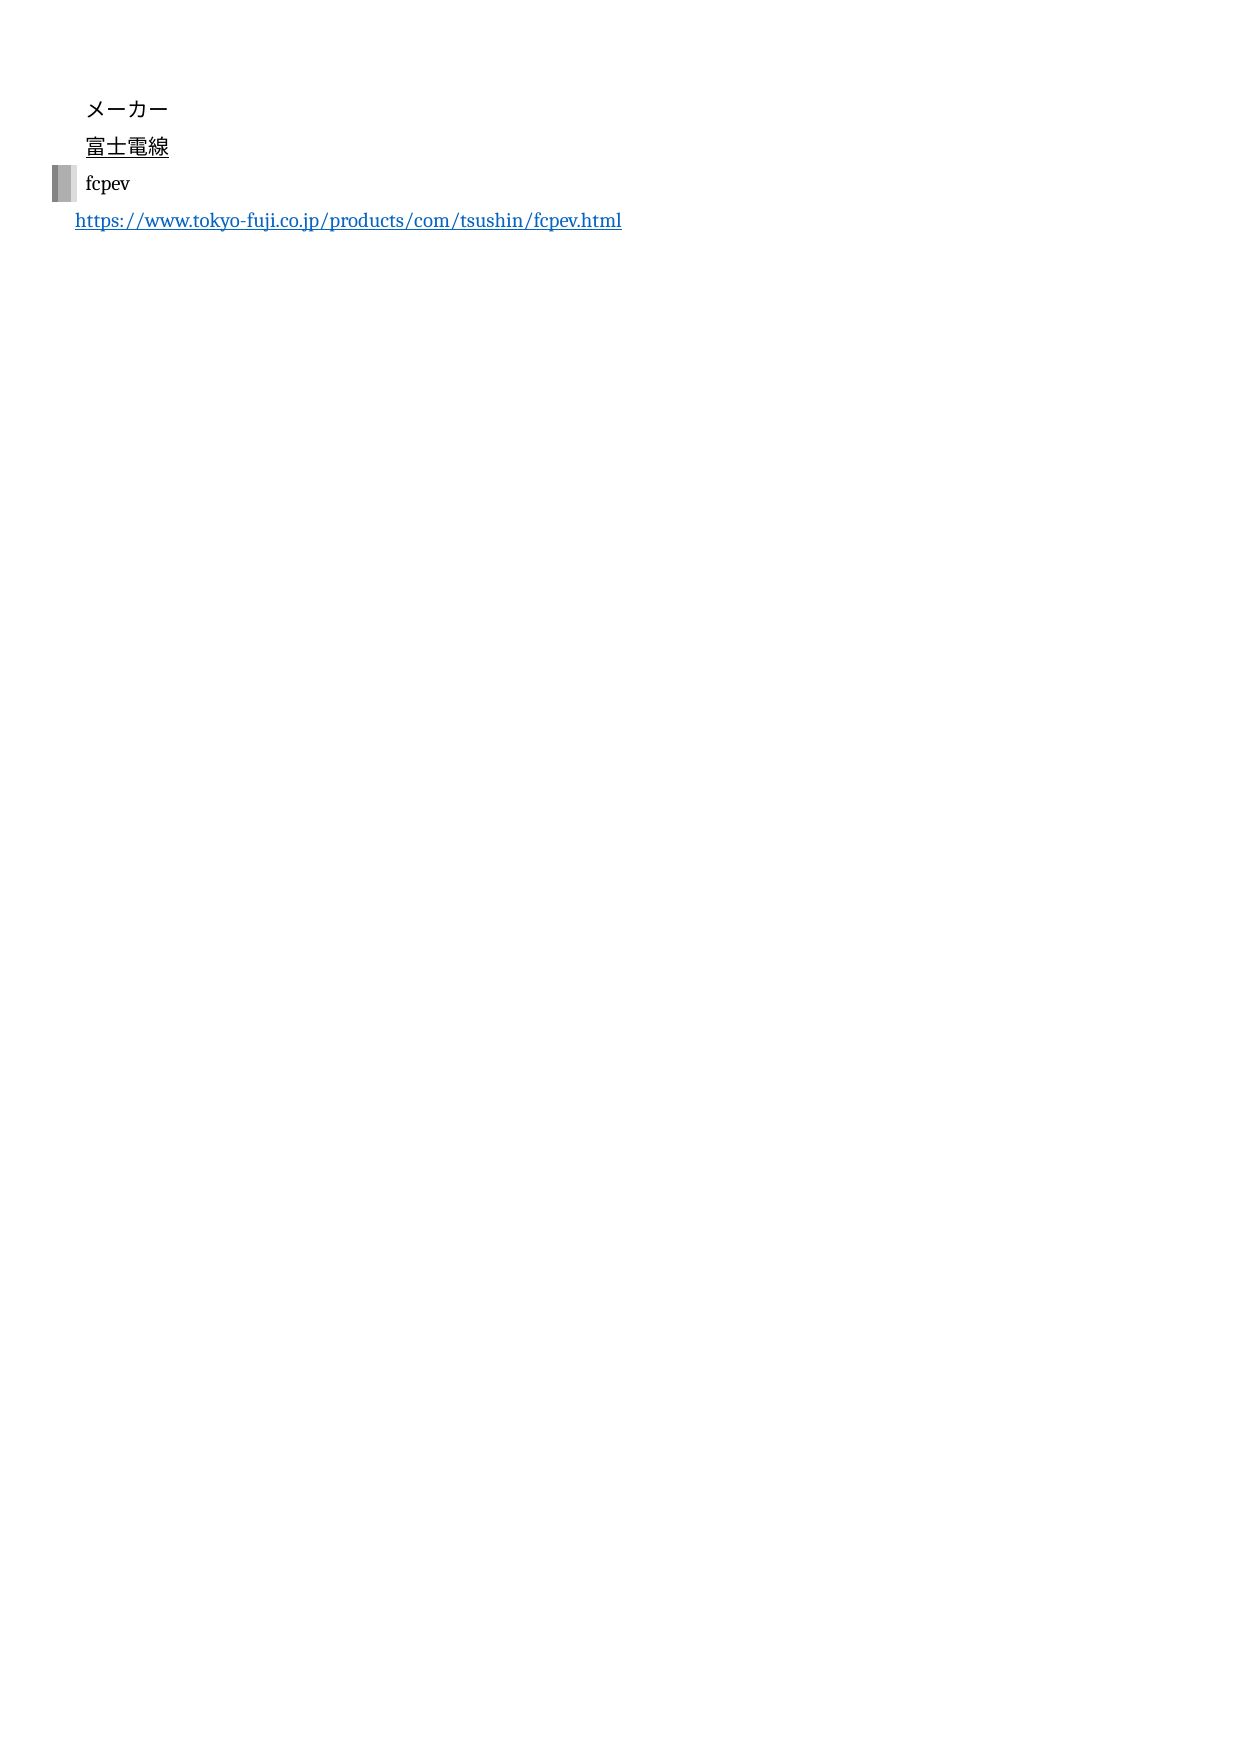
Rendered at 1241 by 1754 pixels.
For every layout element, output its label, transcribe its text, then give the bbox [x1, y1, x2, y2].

subtitle 富士電線 [85, 127, 1155, 164]
subtitle メーカー [85, 89, 1155, 127]
text https://www.tokyo-fuji.co.jp/products/com/tsushin/fcpev.html [75, 202, 1165, 239]
subtitle fcpev [52, 164, 1155, 202]
